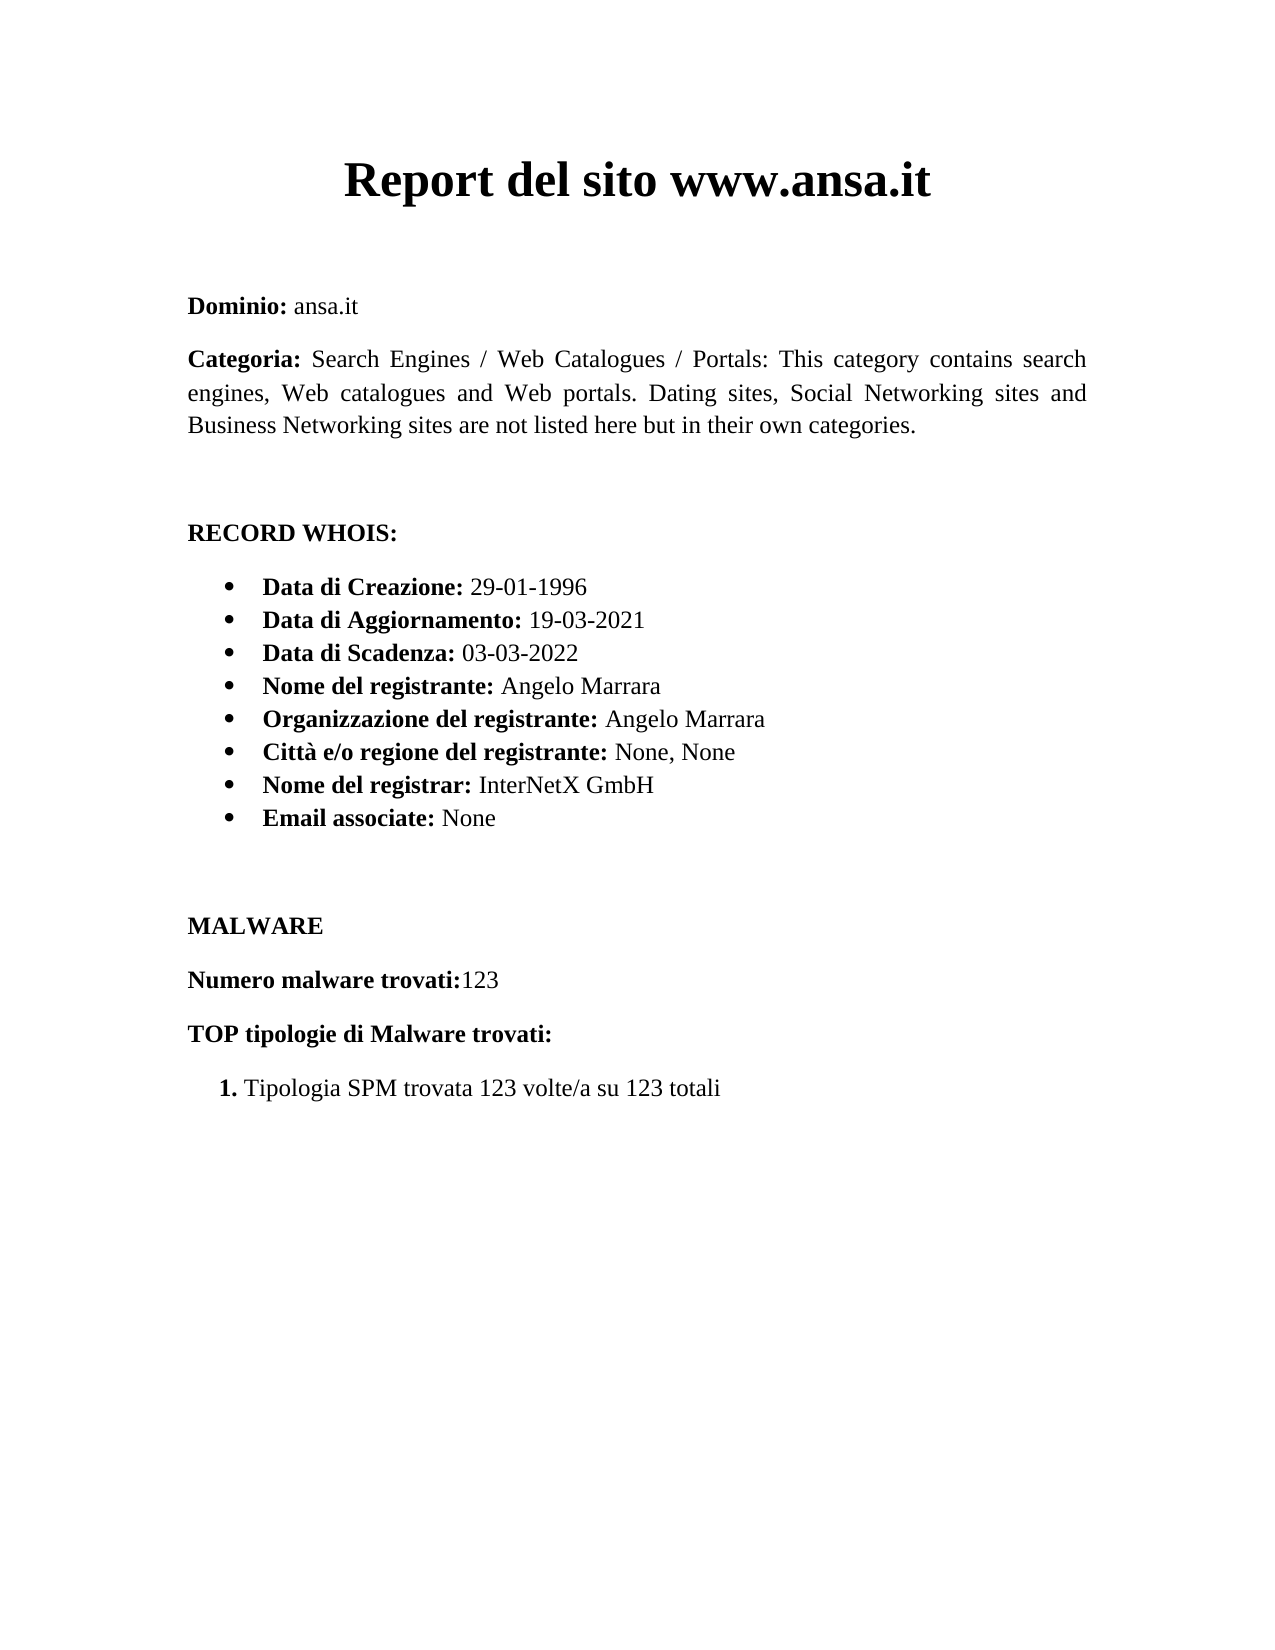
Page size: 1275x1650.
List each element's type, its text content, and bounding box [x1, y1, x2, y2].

list Email associate: None [225, 803, 1087, 832]
text MALWARE [187, 911, 1087, 940]
text TOP tipologie di Malware trovati: [187, 1019, 1087, 1047]
text Dominio: ansa.it [187, 291, 1087, 319]
list Nome del registrante: Angelo Marrara [225, 671, 1087, 700]
list Organizzazione del registrante: Angelo Marrara [225, 704, 1087, 733]
list Data di Aggiornamento: 19-03-2021 [225, 605, 1087, 634]
text Numero malware trovati:123 [187, 965, 1087, 994]
text Categoria: Search Engines / Web Catalogues / Portals: This category contains search engines, Web catalogues and Web portals. Dating sites, Social Networking sites and Business Networking sites are not listed here but in their own categories. [187, 344, 1087, 439]
text Report del sito www.ansa.it [187, 150, 1087, 207]
list Nome del registrar: InterNetX GmbH [225, 770, 1087, 799]
list Data di Scadenza: 03-03-2022 [225, 638, 1087, 667]
text 1. Tipologia SPM trovata 123 volte/a su 123 totali [187, 1073, 1087, 1101]
list Data di Creazione: 29-01-1996 [225, 572, 1087, 601]
text RECORD WHOIS: [187, 518, 1087, 547]
list Città e/o regione del registrante: None, None [225, 737, 1087, 766]
